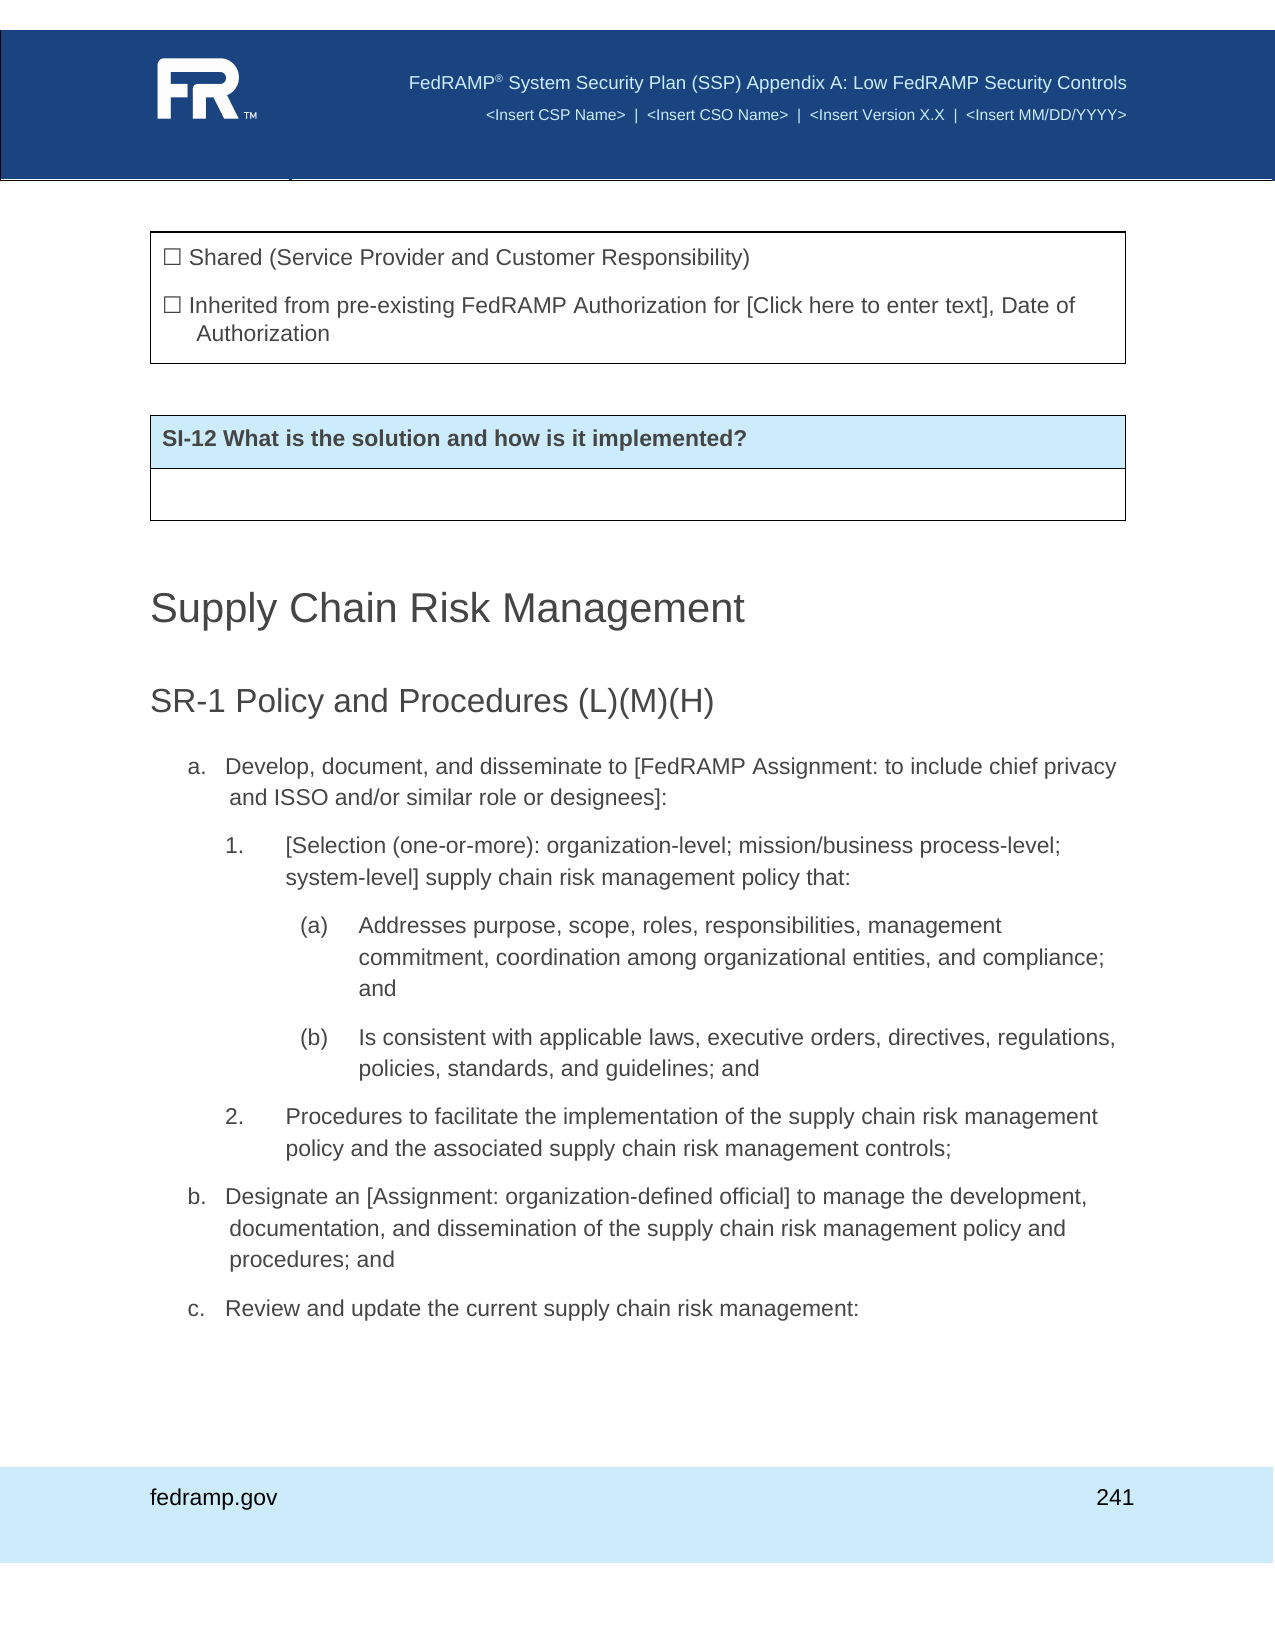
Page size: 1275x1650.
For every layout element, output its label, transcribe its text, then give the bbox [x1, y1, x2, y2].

picture [157, 58, 257, 119]
text a. Develop, document, and disseminate to [FedRAMP Assignment: to include chief privacy and ISSO and/or similar role or designees]: [150, 753, 1125, 811]
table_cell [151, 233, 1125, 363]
text c. Review and update the current supply chain risk management: [150, 1294, 1125, 1321]
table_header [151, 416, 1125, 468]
text (b) Is consistent with applicable laws, executive orders, directives, regulations, policies, standards, and guidelines; and [150, 1023, 1125, 1081]
text 2. Procedures to facilitate the implementation of the supply chain risk management policy and the associated supply chain risk management controls; [150, 1103, 1125, 1161]
text b. Designate an [Assignment: organization-defined official] to manage the development, documentation, and dissemination of the supply chain risk management policy and procedures; and [150, 1183, 1125, 1273]
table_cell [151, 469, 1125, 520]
subtitle SR-1 Policy and Procedures (L)(M)(H) [150, 682, 1125, 720]
text (a) Addresses purpose, scope, roles, responsibilities, management commitment, coordination among organizational entities, and compliance; and [150, 912, 1125, 1002]
subtitle Supply Chain Risk Management [150, 584, 1125, 632]
text 1. [Selection (one-or-more): organization-level; mission/business process-level; system-level] supply chain risk management policy that: [150, 832, 1125, 890]
